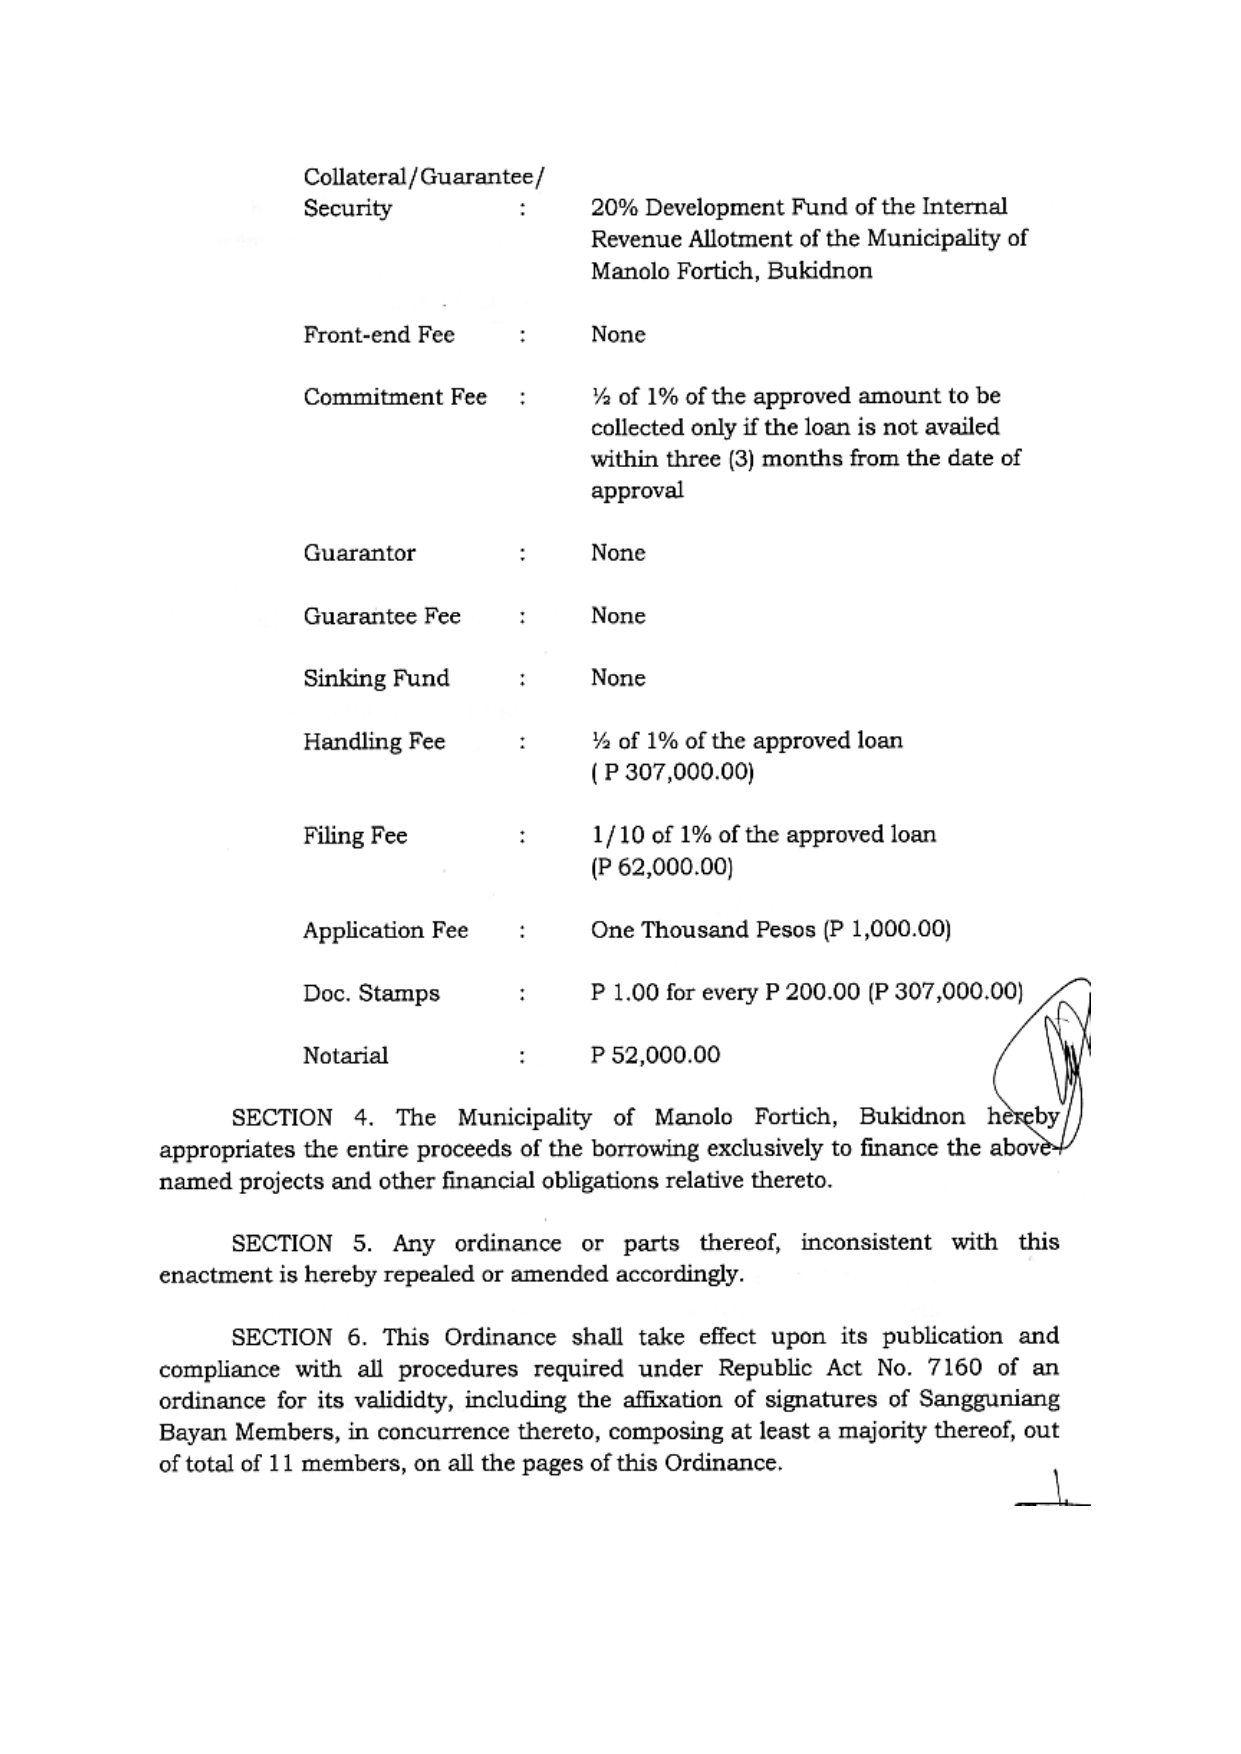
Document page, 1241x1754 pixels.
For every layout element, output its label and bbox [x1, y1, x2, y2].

picture [150, 149, 1091, 1506]
